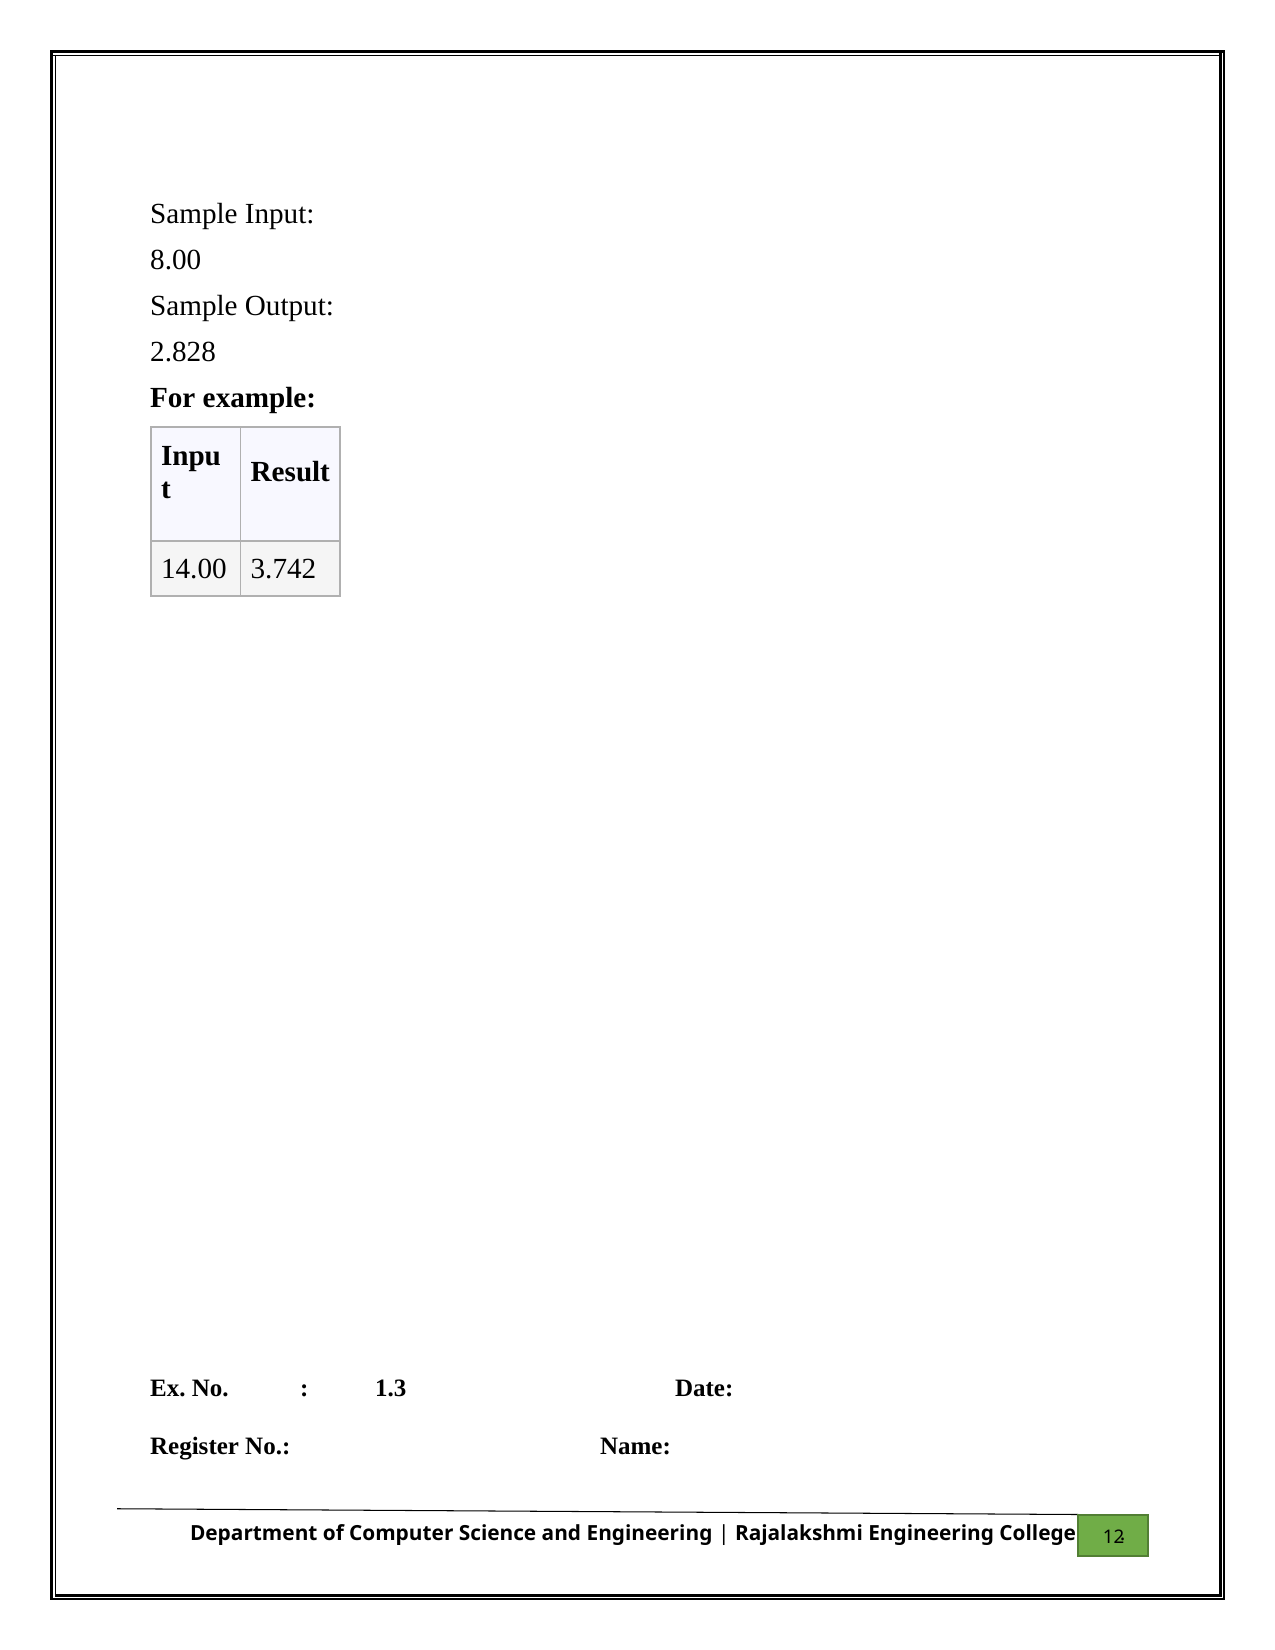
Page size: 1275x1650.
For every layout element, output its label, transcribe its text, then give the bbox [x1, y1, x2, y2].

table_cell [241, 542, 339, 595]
text 2.828 [150, 334, 1125, 368]
text 8.00 [150, 242, 1125, 276]
text Sample Output: [150, 288, 1125, 322]
text Register No.: Name: [150, 1431, 1125, 1459]
text For example: [150, 380, 1125, 414]
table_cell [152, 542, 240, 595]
text Ex. No. : 1.3 Date: [150, 1373, 1125, 1402]
text Sample Input: [150, 196, 1125, 229]
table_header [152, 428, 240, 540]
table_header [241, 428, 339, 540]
